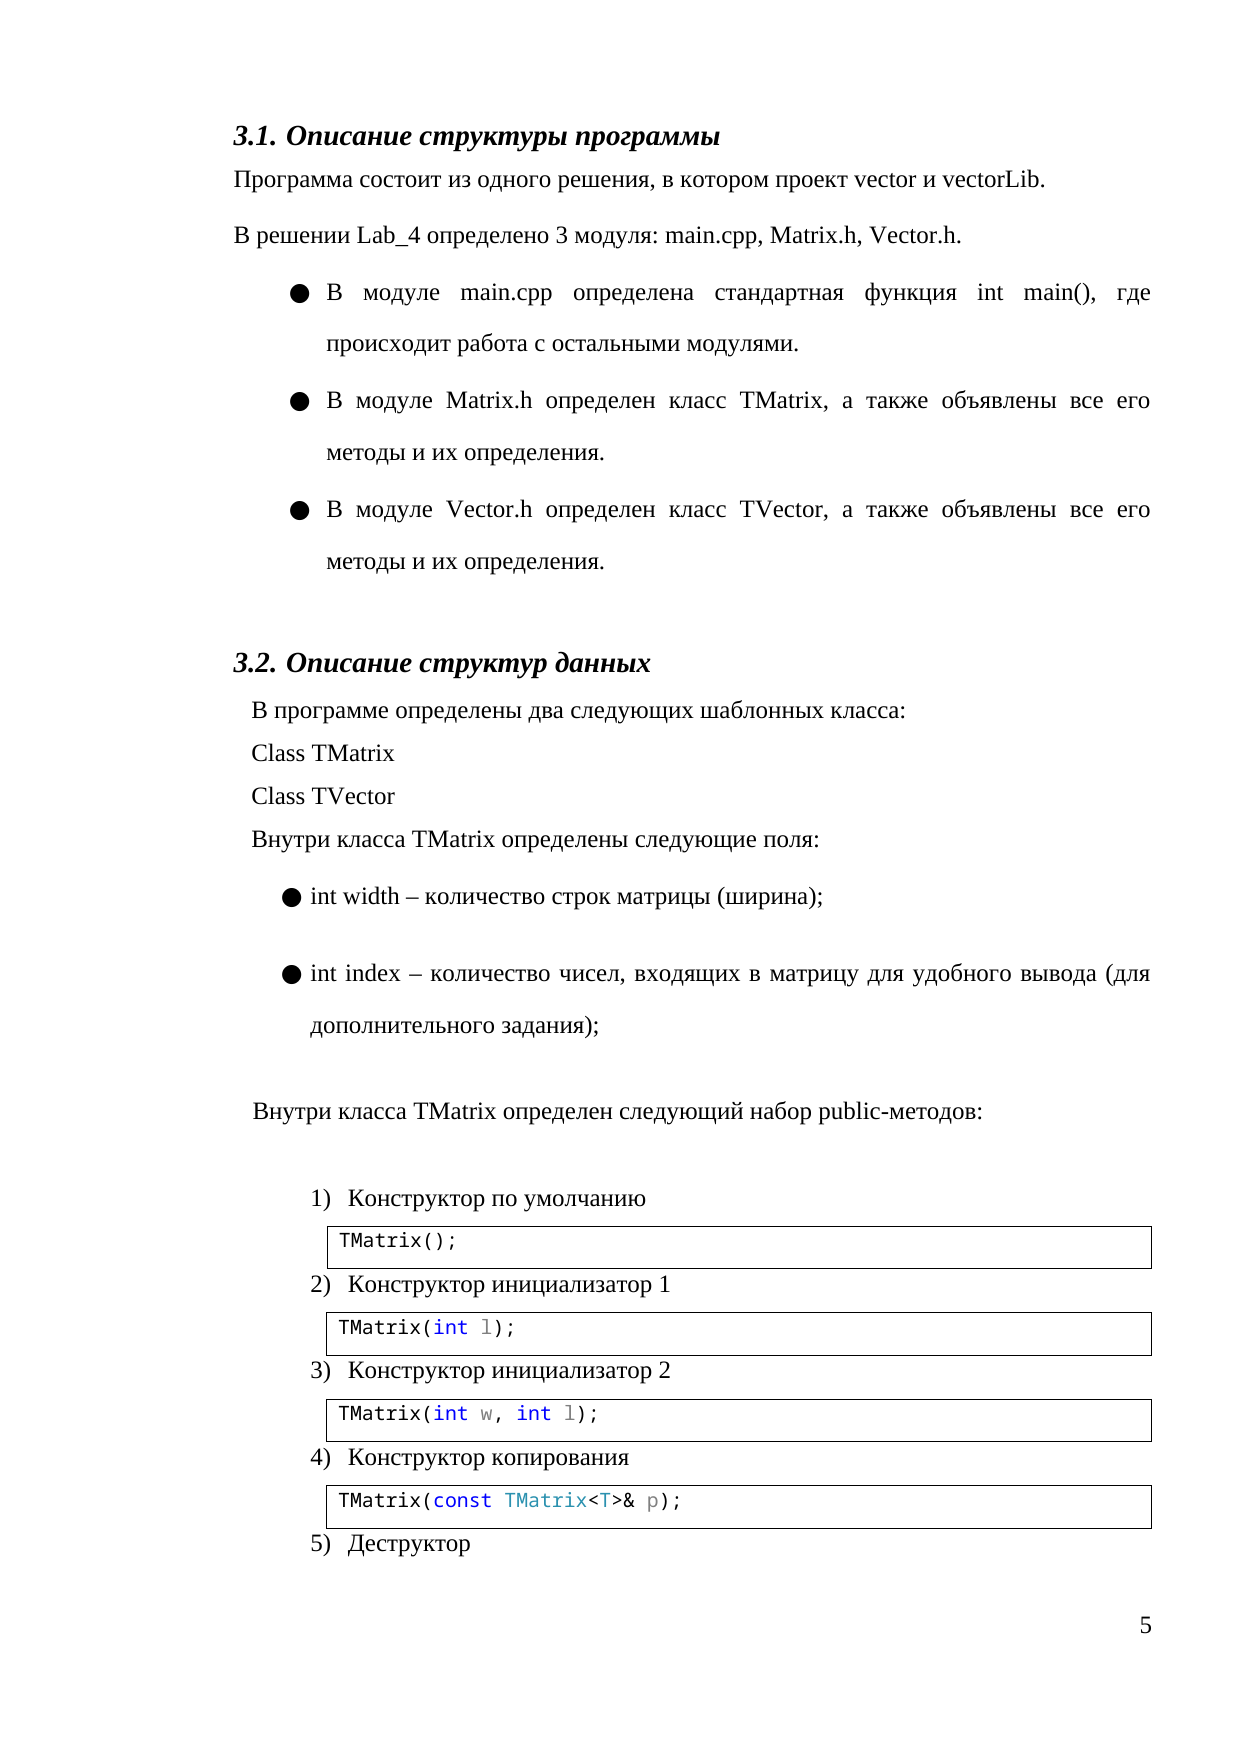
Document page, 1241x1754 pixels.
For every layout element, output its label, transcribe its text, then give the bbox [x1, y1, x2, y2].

text Class TVector [177, 781, 1152, 810]
table_header TMatrix(const TMatrix<T>& p); [327, 1486, 1151, 1527]
list Деструктор [310, 1528, 1152, 1557]
text В решении Lab_4 определено 3 модуля: main.cpp, Matrix.h, Vector.h. [177, 220, 1152, 248]
text Внутри класса TMatrix определен следующий набор public-методов: [148, 1096, 1152, 1125]
text В программе определены два следующих шаблонных класса: [177, 695, 1152, 724]
list В модуле main.cpp определена стандартная функция int main(), где происходит работа с остальными модулями. [288, 263, 1152, 357]
list Описание структур данных [233, 645, 1152, 678]
table_header TMatrix(int w, int l); [327, 1400, 1151, 1441]
list int index – количество чисел, входящих в матрицу для удобного вывода (для дополнительного задания); [281, 944, 1152, 1039]
text Class TMatrix [177, 738, 1152, 767]
list Описание структуры программы [233, 118, 1152, 152]
list Конструктор копирования [310, 1442, 1152, 1471]
list int width – количество строк матрицы (ширина); [281, 868, 1152, 919]
text Программа состоит из одного решения, в котором проект vector и vectorLib. [177, 164, 1152, 193]
list В модуле Matrix.h определен класс TMatrix, а также объявлены все его методы и их определения. [288, 372, 1152, 466]
table_header TMatrix(int l); [327, 1313, 1151, 1354]
table_header TMatrix(); [328, 1227, 1151, 1268]
list В модуле Vector.h определен класс TVector, а также объявлены все его методы и их определения. [288, 480, 1152, 575]
list Конструктор по умолчанию [310, 1183, 1152, 1211]
list Конструктор инициализатор 1 [310, 1269, 1152, 1298]
list Конструктор инициализатор 2 [310, 1356, 1152, 1384]
text Внутри класса TMatrix определены следующие поля: [177, 824, 1152, 853]
